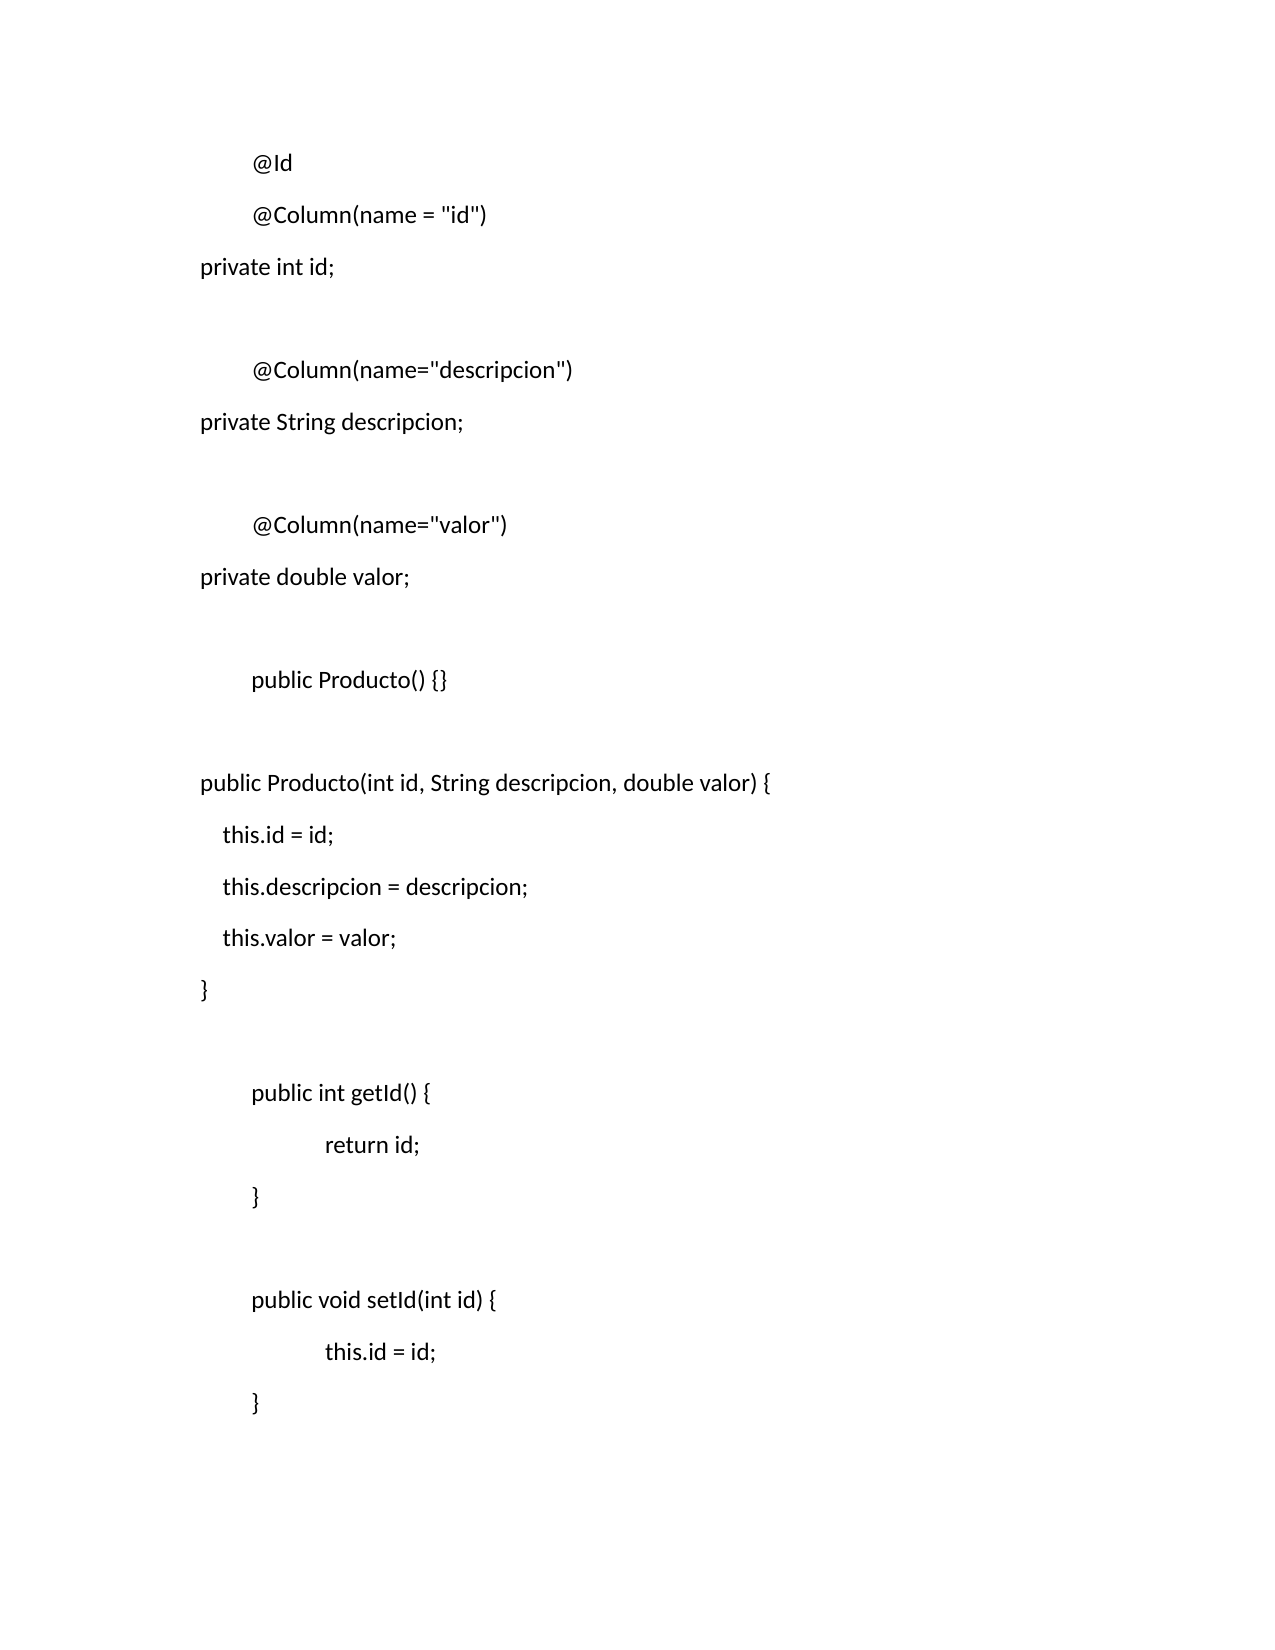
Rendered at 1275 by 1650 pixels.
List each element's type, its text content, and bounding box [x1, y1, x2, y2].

text public Producto() {} [177, 664, 1098, 695]
text this.valor = valor; [177, 923, 1098, 953]
text return id; [177, 1129, 1098, 1160]
text private int id; [177, 251, 1098, 281]
text private double valor; [177, 561, 1098, 591]
text @Column(name="descripcion") [177, 354, 1098, 385]
text public int getId() { [177, 1078, 1098, 1108]
text @Id [177, 148, 1098, 178]
text } [177, 974, 1098, 1005]
text this.id = id; [177, 819, 1098, 850]
text } [177, 1181, 1098, 1211]
text this.descripcion = descripcion; [177, 871, 1098, 901]
text private String descripcion; [177, 406, 1098, 436]
text } [177, 1388, 1098, 1418]
text @Column(name="valor") [177, 509, 1098, 540]
text @Column(name = "id") [177, 199, 1098, 230]
text this.id = id; [177, 1336, 1098, 1366]
text public void setId(int id) { [177, 1284, 1098, 1315]
text public Producto(int id, String descripcion, double valor) { [177, 768, 1098, 798]
